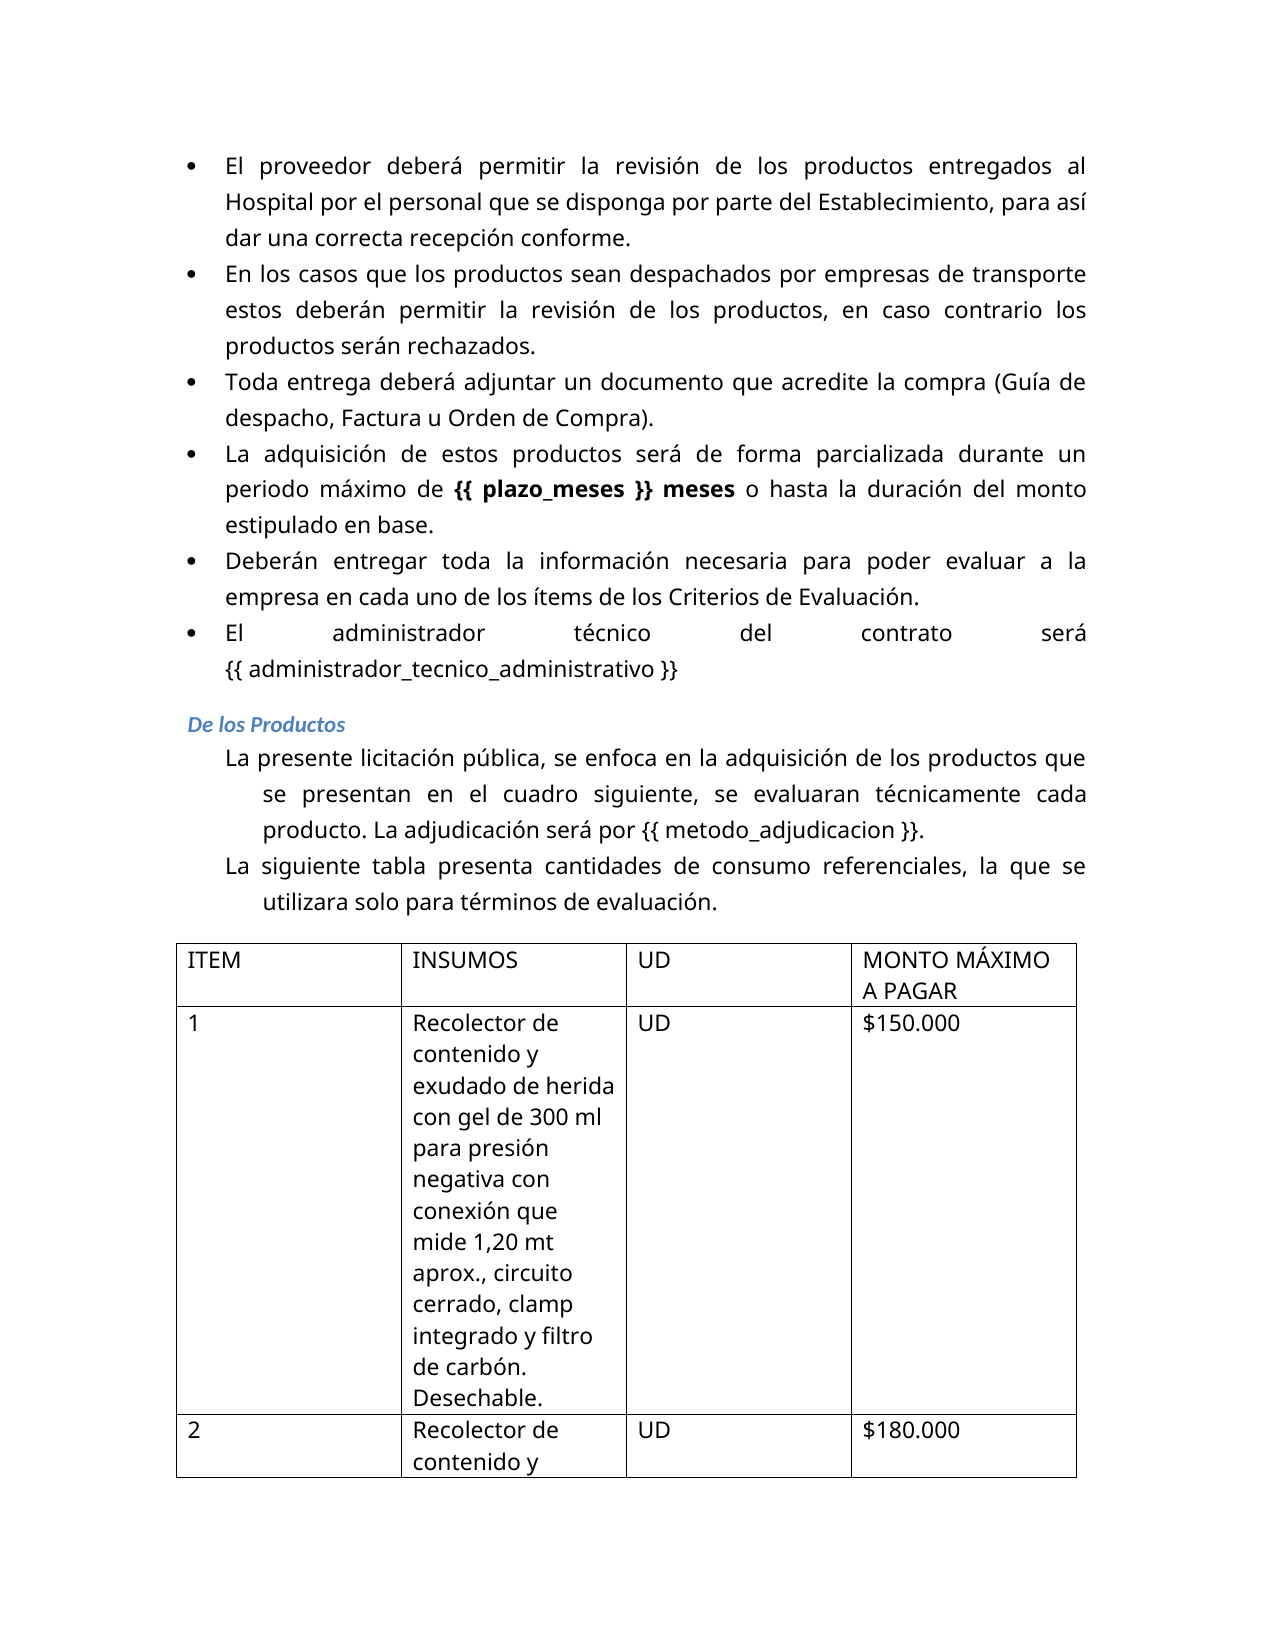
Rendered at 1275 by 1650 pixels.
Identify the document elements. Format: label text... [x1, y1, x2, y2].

list La presente licitación pública, se enfoca en la adquisición de los productos que se presentan en el cuadro siguiente, se evaluaran técnicamente cada producto. La adjudicación será por {{ metodo_adjudicacion }}. [225, 742, 1087, 845]
list En los casos que los productos sean despachados por empresas de transporte estos deberán permitir la revisión de los productos, en caso contrario los productos serán rechazados. [187, 258, 1087, 361]
table_header INSUMOS [402, 944, 626, 1006]
table_cell Recolector de contenido y exudado de herida con gel de 300 ml para presión negativa con conexión que mide 1,20 mt aprox., circuito cerrado, clamp integrado y filtro de carbón. Desechable. [402, 1007, 626, 1413]
table_cell $150.000 [852, 1007, 1076, 1413]
table_cell 2 [177, 1415, 401, 1477]
table_cell UD [627, 1415, 851, 1477]
table_header ITEM [177, 944, 401, 1006]
list La adquisición de estos productos será de forma parcializada durante un periodo máximo de {{ plazo_meses }} meses o hasta la duración del monto estipulado en base. [187, 437, 1087, 541]
list Toda entrega deberá adjuntar un documento que acredite la compra (Guía de despacho, Factura u Orden de Compra). [187, 366, 1087, 433]
table_header MONTO MÁXIMO A PAGAR [852, 944, 1076, 1006]
list La siguiente tabla presenta cantidades de consumo referenciales, la que se utilizara solo para términos de evaluación. [225, 850, 1087, 917]
table_cell 1 [177, 1007, 401, 1413]
table_cell $180.000 [852, 1415, 1076, 1477]
list El administrador técnico del contrato será {{ administrador_tecnico_administrativo }} [187, 617, 1087, 684]
table_cell UD [627, 1007, 851, 1413]
list El proveedor deberá permitir la revisión de los productos entregados al Hospital por el personal que se disponga por parte del Establecimiento, para así dar una correcta recepción conforme. [187, 150, 1087, 253]
table_header UD [627, 944, 851, 1006]
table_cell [402, 1415, 626, 1477]
subtitle De los Productos [187, 710, 1087, 738]
list Deberán entregar toda la información necesaria para poder evaluar a la empresa en cada uno de los ítems de los Criterios de Evaluación. [187, 545, 1087, 612]
